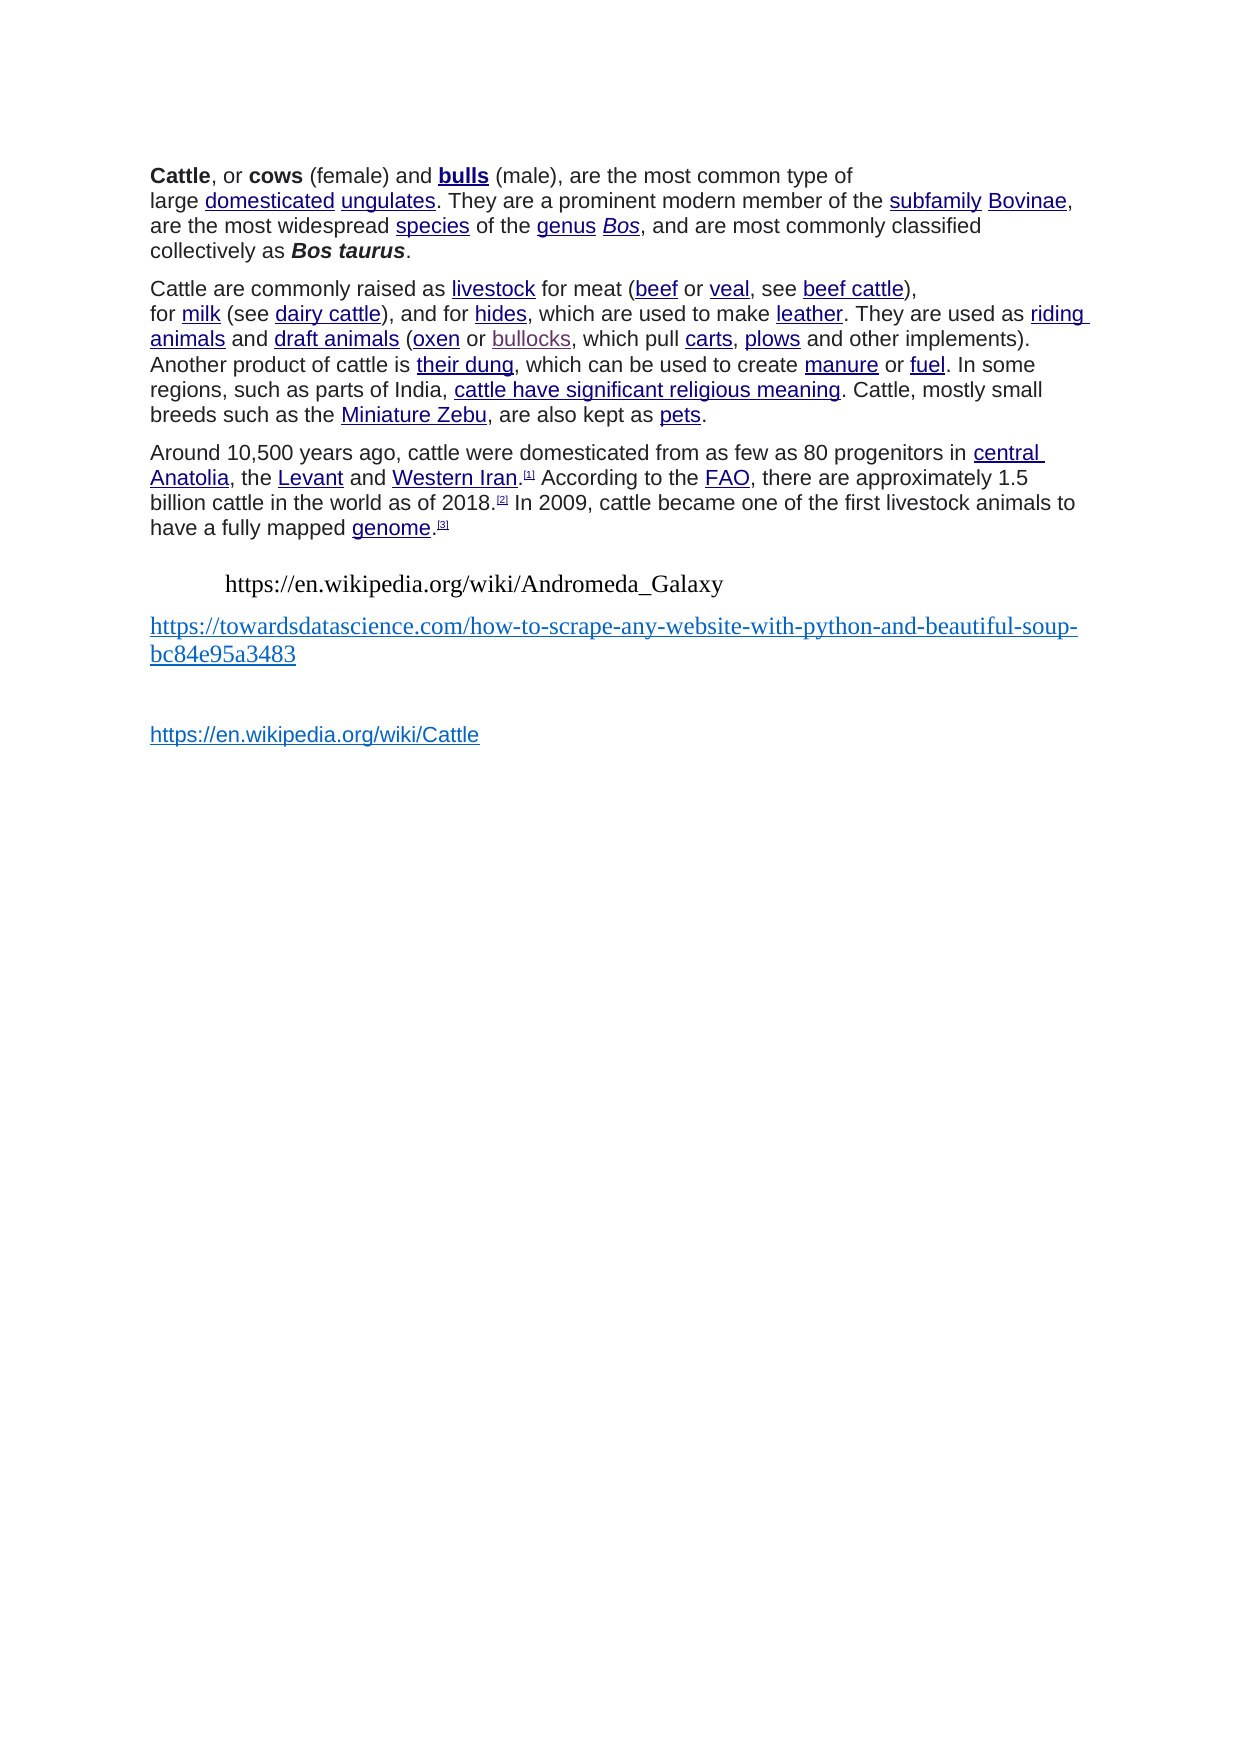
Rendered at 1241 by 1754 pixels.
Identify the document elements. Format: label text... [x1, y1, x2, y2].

text Cattle, or cows (female) and bulls (male), are the most common type of large domesticated ungulates. They are a prominent modern member of the subfamily Bovinae, are the most widespread species of the genus Bos, and are most commonly classified collectively as Bos taurus. [150, 162, 1090, 263]
text https://towardsdatascience.com/how-to-scrape-any-website-with-python-and-beautiful-soup-bc84e95a3483 [150, 611, 1090, 668]
text https://en.wikipedia.org/wiki/Andromeda_Galaxy [150, 569, 1090, 598]
text https://en.wikipedia.org/wiki/Cattle [150, 722, 1090, 747]
text Cattle are commonly raised as livestock for meat (beef or veal, see beef cattle), for milk (see dairy cattle), and for hides, which are used to make leather. They are used as riding animals and draft animals (oxen or bullocks, which pull carts, plows and other implements). Another product of cattle is their dung, which can be used to create manure or fuel. In some regions, such as parts of India, cattle have significant religious meaning. Cattle, mostly small breeds such as the Miniature Zebu, are also kept as pets. [150, 276, 1090, 427]
text Around 10,500 years ago, cattle were domesticated from as few as 80 progenitors in central Anatolia, the Levant and Western Iran.[1] According to the FAO, there are approximately 1.5 billion cattle in the world as of 2018.[2] In 2009, cattle became one of the first livestock animals to have a fully mapped genome.[3] [150, 439, 1090, 540]
